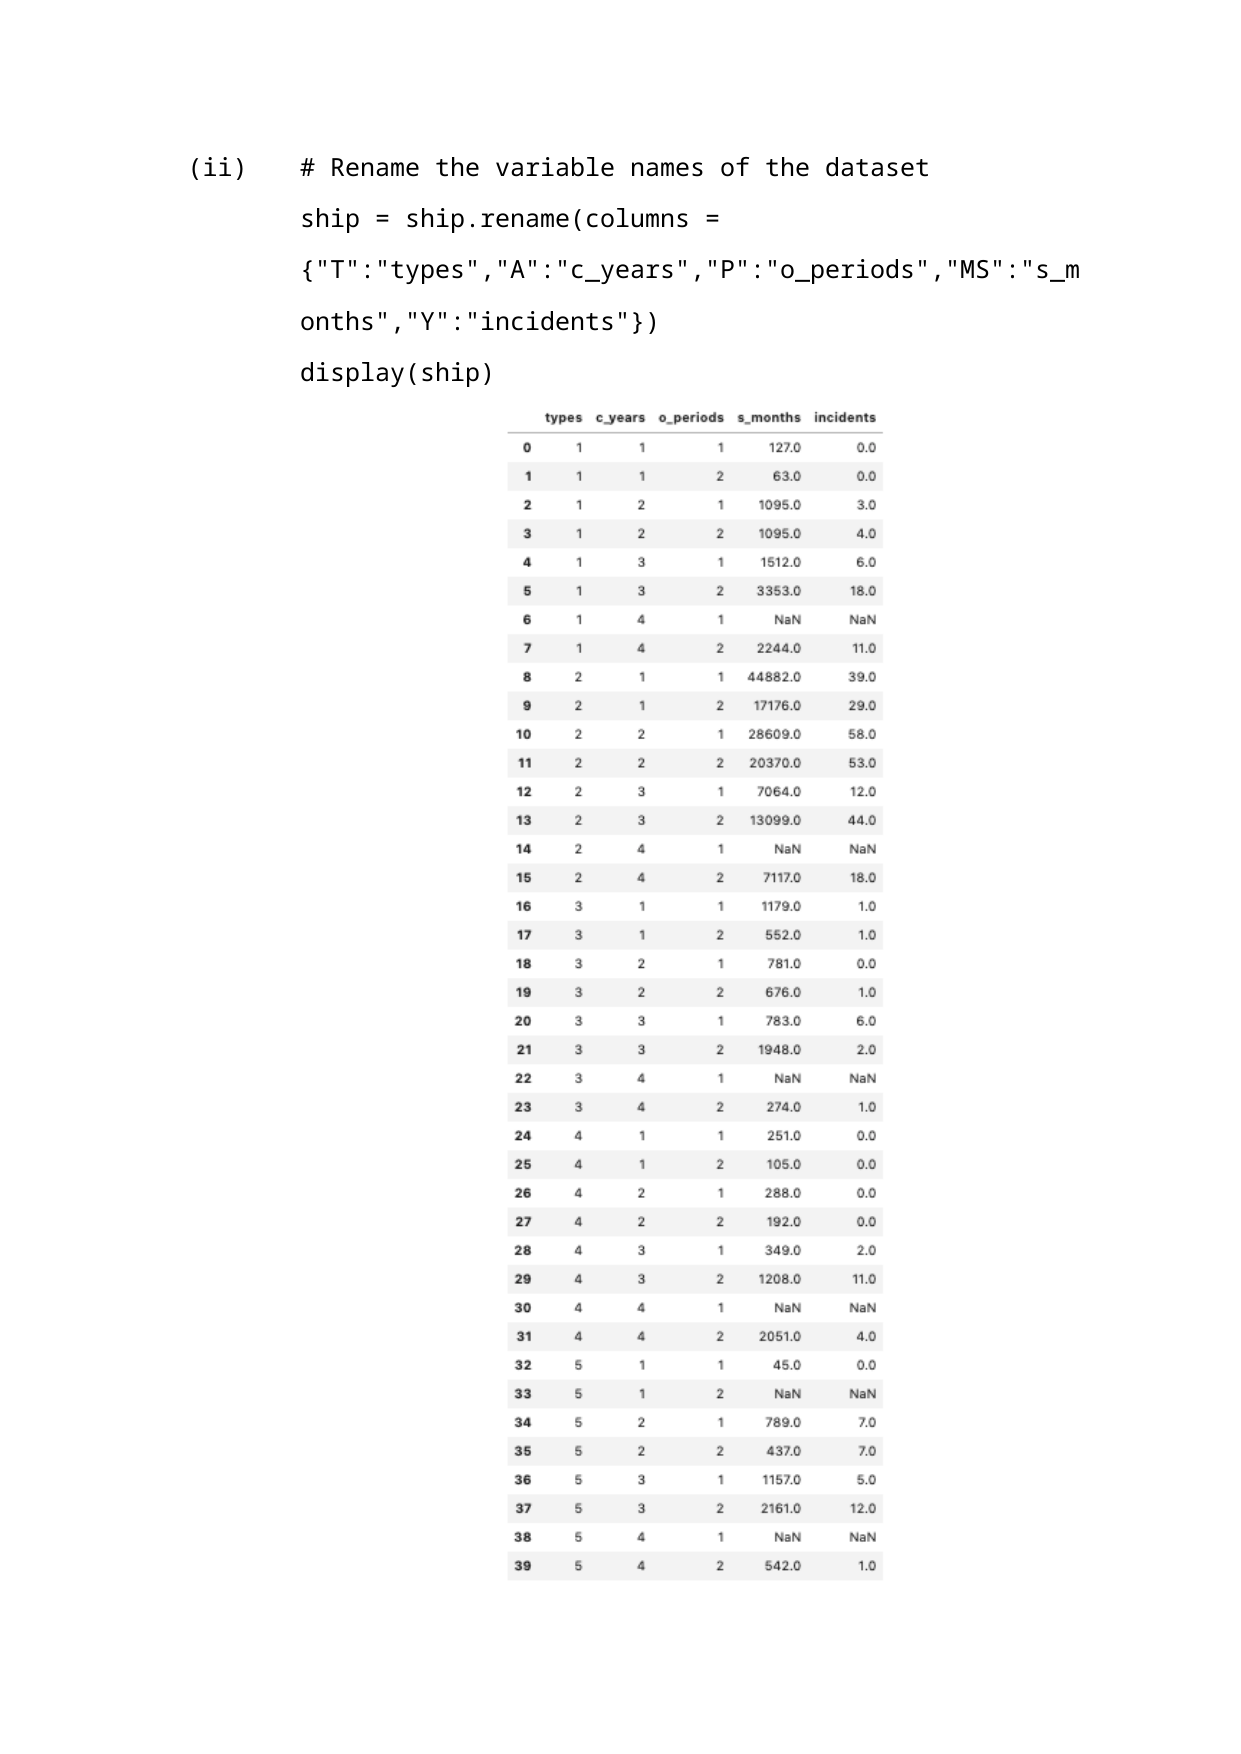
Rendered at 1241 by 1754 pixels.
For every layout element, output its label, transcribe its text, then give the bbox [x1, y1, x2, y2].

list display(ship) [300, 354, 1090, 388]
list # Rename the variable names of the dataset [187, 150, 1090, 184]
picture [505, 405, 885, 1582]
list ship = ship.rename(columns = {"T":"types","A":"c_years","P":"o_periods","MS":"s_months","Y":"incidents"}) [300, 201, 1090, 337]
